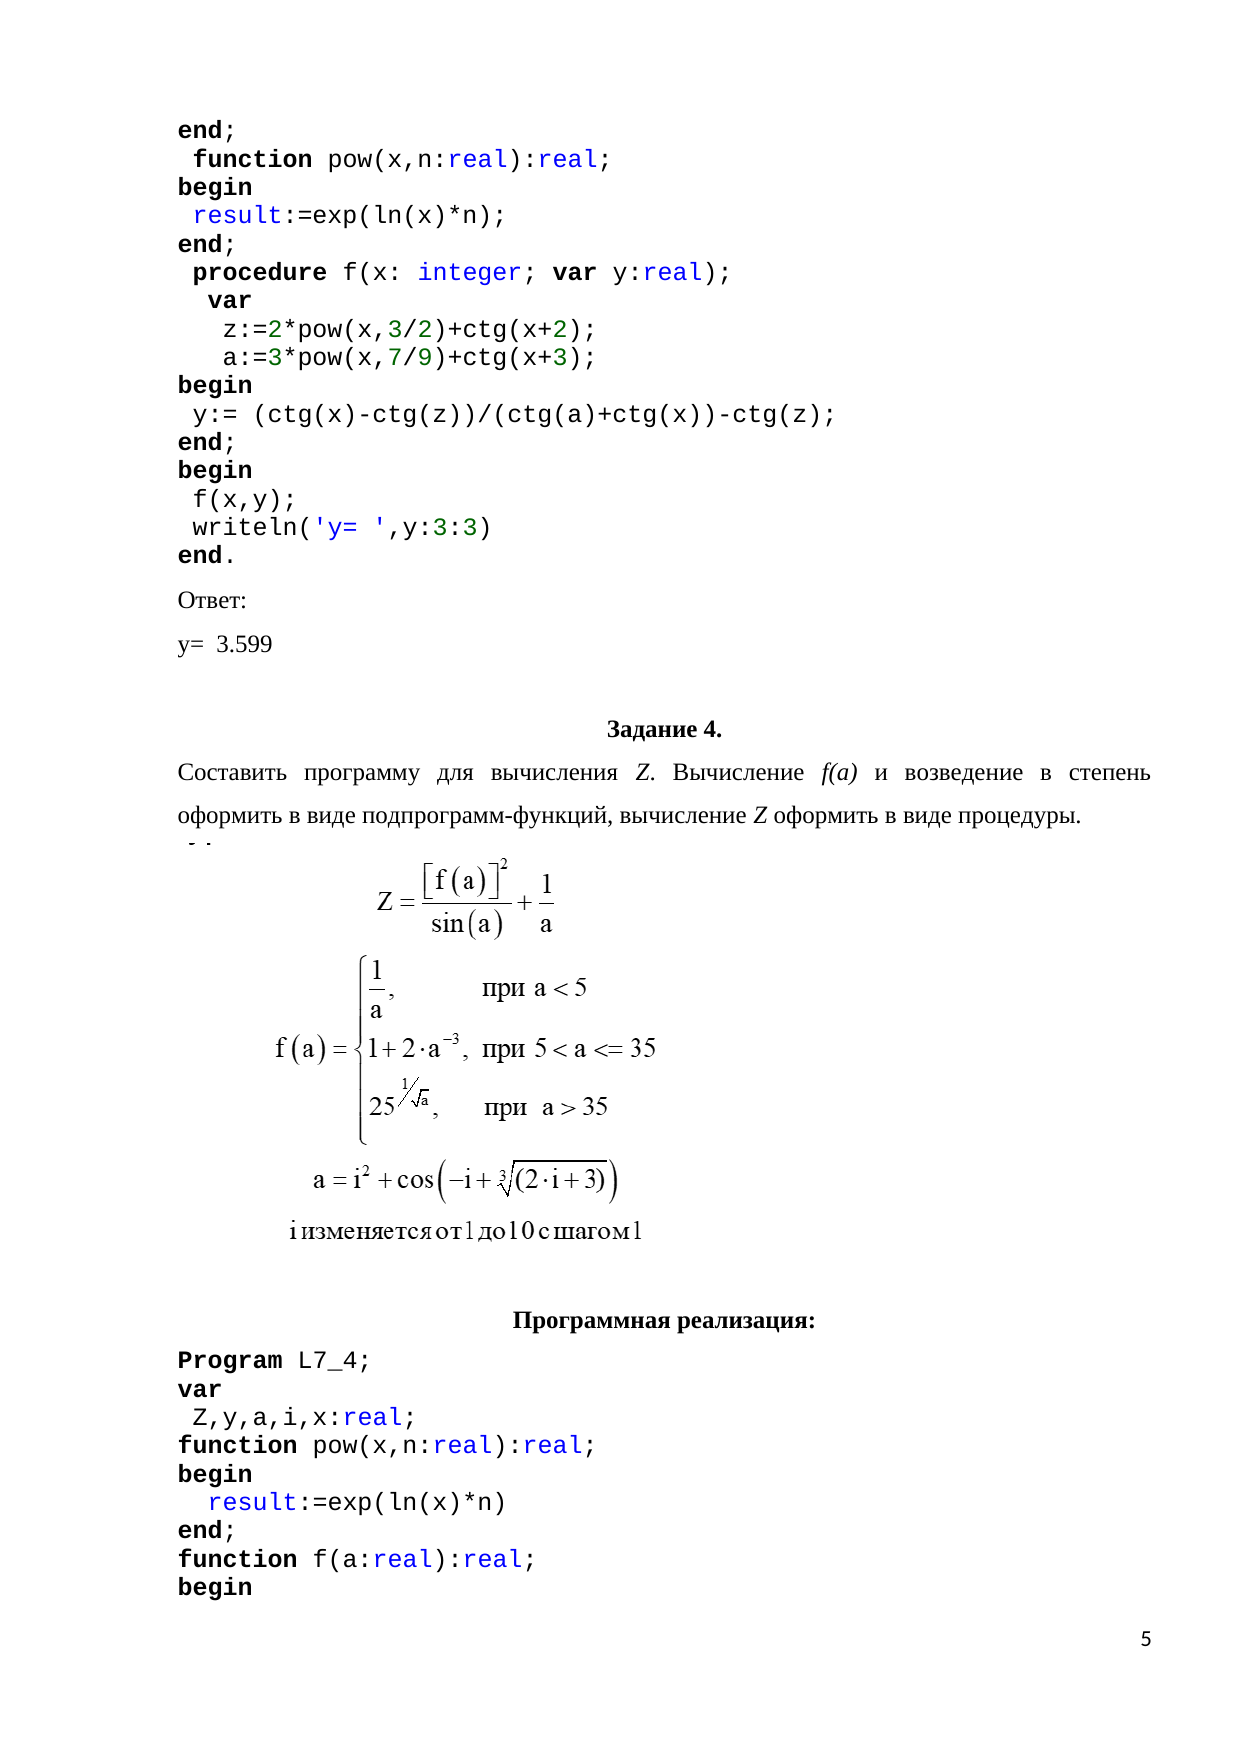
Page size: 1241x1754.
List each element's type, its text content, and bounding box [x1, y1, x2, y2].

text end; [177, 430, 1152, 458]
text begin [177, 1461, 1152, 1490]
text z:=2*pow(x,3/2)+ctg(x+2); [177, 316, 1152, 345]
text procedure f(x: integer; var y:real); [177, 260, 1152, 288]
text Z,y,a,i,x:real; [177, 1405, 1152, 1433]
text Ответ: [177, 586, 1152, 614]
text begin [177, 373, 1152, 401]
text f(x,y); [177, 486, 1152, 515]
text var [177, 1376, 1152, 1405]
text end; [177, 1518, 1152, 1546]
text writeln('y= ',y:3:3) [177, 515, 1152, 543]
text a:=3*pow(x,7/9)+ctg(x+3); [177, 345, 1152, 373]
text Задание 4. [177, 714, 1152, 743]
text y= 3.599 [177, 629, 1152, 657]
text var [177, 288, 1152, 316]
text Program L7_4; [177, 1348, 1152, 1376]
text end; [177, 118, 1152, 146]
text y:= (ctg(x)-ctg(z))/(ctg(a)+ctg(x))-ctg(z); [177, 401, 1152, 430]
text Составить программу для вычисления Z. Вычисление f(a) и возведение в степень оформить в виде подпрограмм-функций, вычисление Z оформить в виде процедуры. [177, 757, 1152, 829]
text Программная реализация: [177, 1305, 1152, 1334]
text begin [177, 458, 1152, 486]
picture [177, 843, 714, 1292]
text end. [177, 543, 1152, 571]
text function pow(x,n:real):real; [177, 146, 1152, 175]
text begin [177, 1575, 1152, 1603]
text function pow(x,n:real):real; [177, 1433, 1152, 1461]
text result:=exp(ln(x)*n); [177, 203, 1152, 231]
text function f(a:real):real; [177, 1546, 1152, 1575]
text result:=exp(ln(x)*n) [177, 1490, 1152, 1518]
text begin [177, 175, 1152, 203]
text end; [177, 231, 1152, 260]
